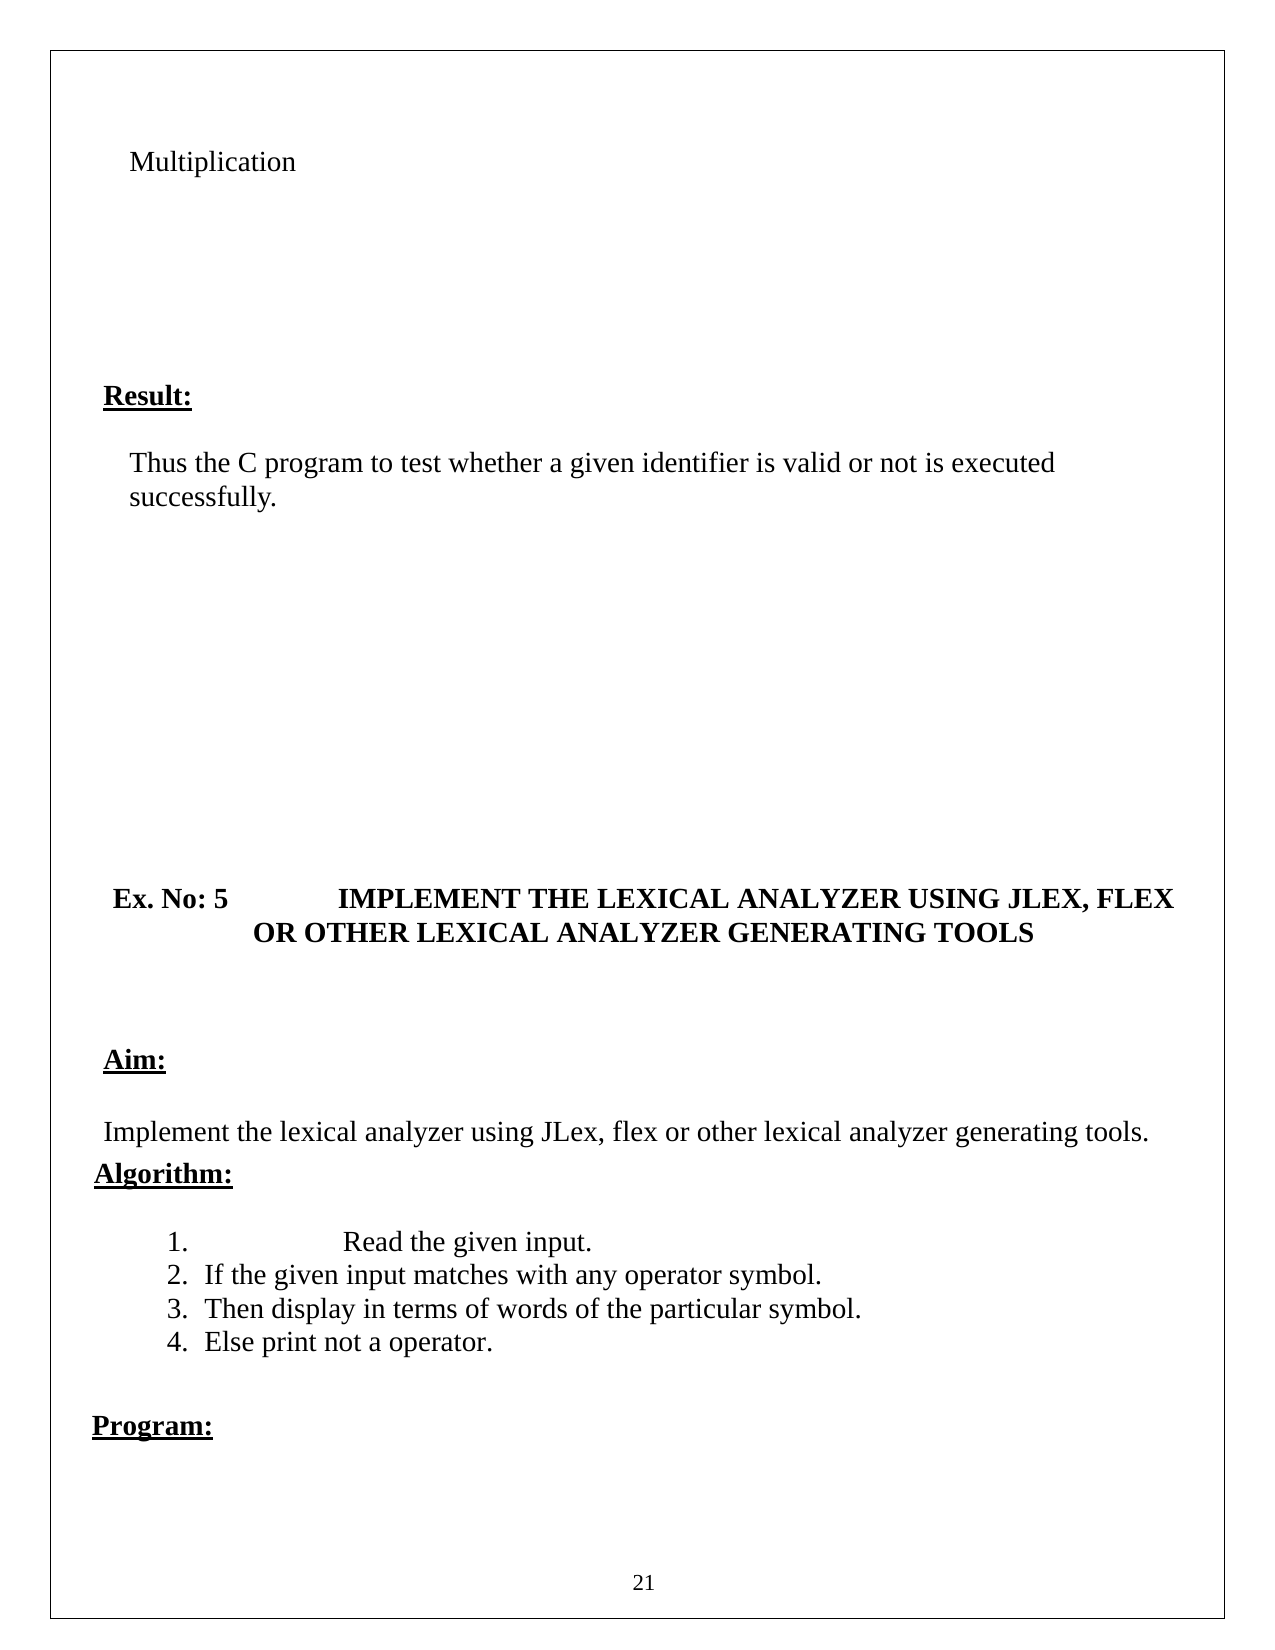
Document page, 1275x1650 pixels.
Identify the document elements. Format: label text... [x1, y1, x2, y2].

list Else print not a operator. [167, 1324, 1196, 1358]
text Aim: [103, 1042, 1196, 1076]
list Then display in terms of words of the particular symbol. [167, 1291, 1196, 1324]
subtitle Algorithm: [92, 1157, 234, 1190]
text Program: [92, 1408, 1196, 1442]
text Ex. No: 5 IMPLEMENT THE LEXICAL ANALYZER USING JLEX, FLEX OR OTHER LEXICAL ANALYZER GENERATING TOOLS [92, 882, 1196, 949]
subtitle Result: [103, 378, 1196, 412]
text Implement the lexical analyzer using JLex, flex or other lexical analyzer generating tools. [103, 1114, 1196, 1147]
text Multiplication [129, 144, 1196, 177]
list Read the given input. [167, 1224, 1196, 1257]
list If the given input matches with any operator symbol. [167, 1257, 1196, 1291]
text Thus the C program to test whether a given identifier is valid or not is executed successfully. [129, 446, 1196, 513]
